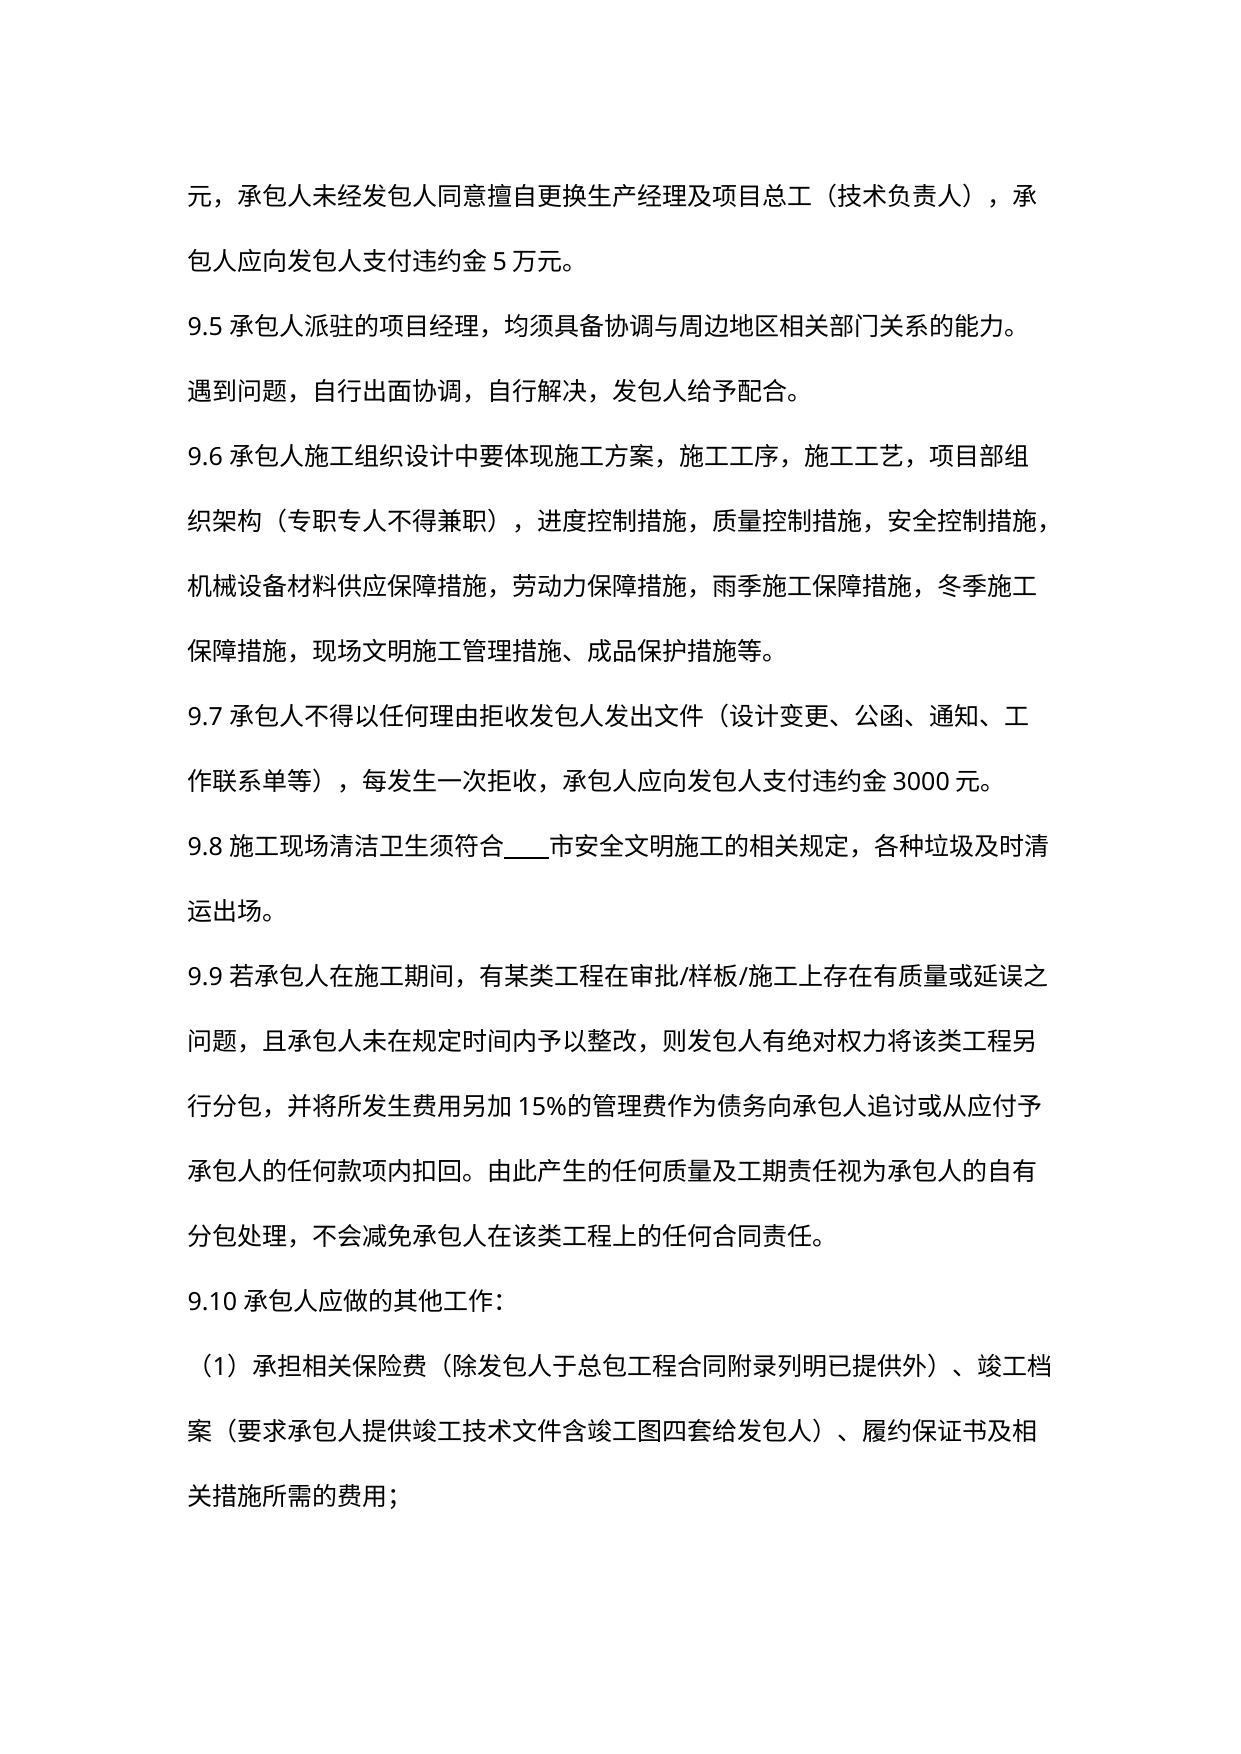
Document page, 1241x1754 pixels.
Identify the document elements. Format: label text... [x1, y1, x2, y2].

text 9.9 若承包人在施工期间，有某类工程在审批/样板/施工上存在有质量或延误之问题，且承包人未在规定时间内予以整改，则发包人有绝对权力将该类工程另行分包，并将所发生费用另加15%的管理费作为债务向承包人追讨或从应付予承包人的任何款项内扣回。由此产生的任何质量及工期责任视为承包人的自有分包处理，不会减免承包人在该类工程上的任何合同责任。 [187, 942, 1053, 1267]
text 9.6 承包人施工组织设计中要体现施工方案，施工工序，施工工艺，项目部组织架构（专职专人不得兼职），进度控制措施，质量控制措施，安全控制措施，机械设备材料供应保障措施，劳动力保障措施，雨季施工保障措施，冬季施工保障措施，现场文明施工管理措施、成品保护措施等。 [187, 422, 1053, 682]
text 9.8 施工现场清洁卫生须符合 市安全文明施工的相关规定，各种垃圾及时清运出场。 [187, 812, 1053, 942]
text 9.7 承包人不得以任何理由拒收发包人发出文件（设计变更、公函、通知、工作联系单等），每发生一次拒收，承包人应向发包人支付违约金3000元。 [187, 682, 1053, 812]
text 9.5 承包人派驻的项目经理，均须具备协调与周边地区相关部门关系的能力。遇到问题，自行出面协调，自行解决，发包人给予配合。 [187, 292, 1053, 422]
text 9.10 承包人应做的其他工作： [187, 1267, 1053, 1332]
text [187, 162, 1053, 292]
text （1）承担相关保险费（除发包人于总包工程合同附录列明已提供外）、竣工档案（要求承包人提供竣工技术文件含竣工图四套给发包人）、履约保证书及相关措施所需的费用； [187, 1332, 1053, 1527]
